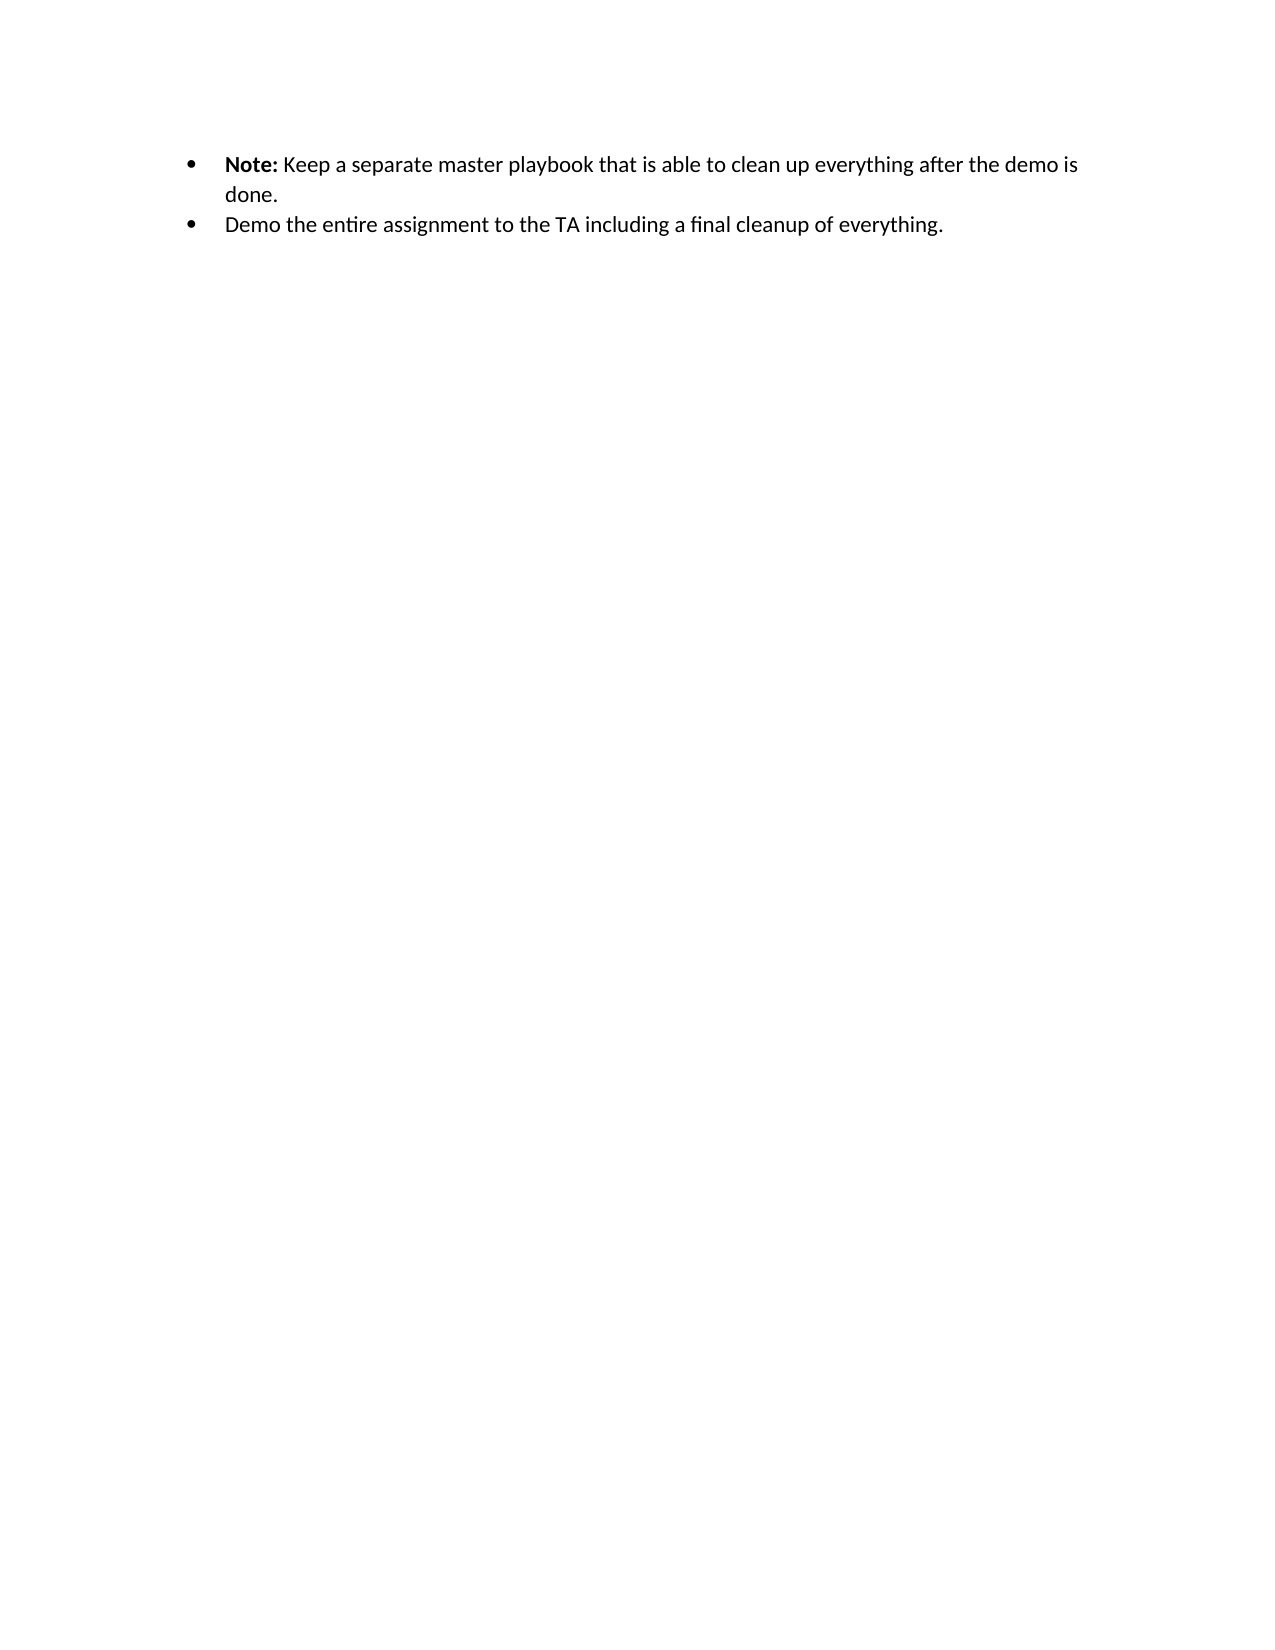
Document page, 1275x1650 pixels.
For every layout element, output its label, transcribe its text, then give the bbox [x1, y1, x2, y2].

list Demo the entire assignment to the TA including a final cleanup of everything. [187, 210, 1125, 238]
list Note: Keep a separate master playbook that is able to clean up everything after the demo is done. [187, 150, 1125, 208]
